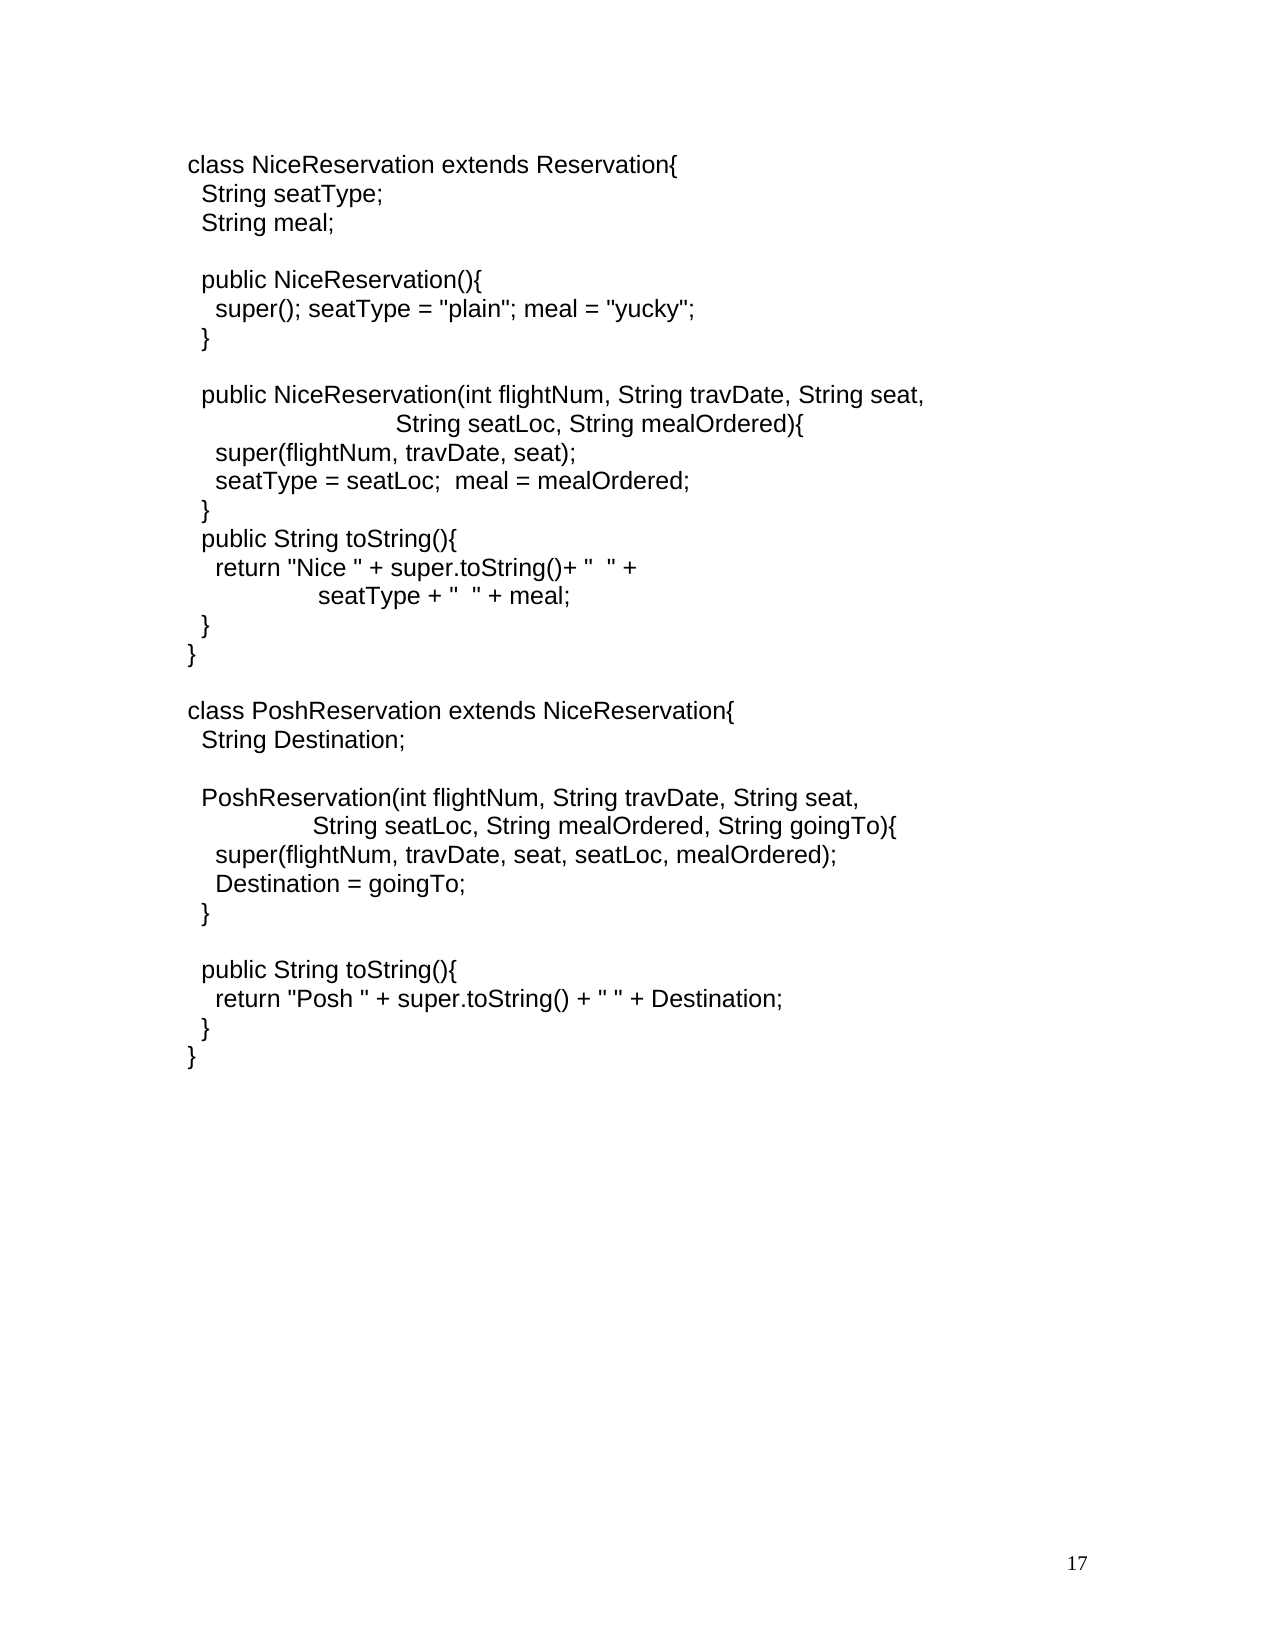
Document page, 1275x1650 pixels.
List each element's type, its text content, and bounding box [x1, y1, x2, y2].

text super(flightNum, travDate, seat); [187, 437, 1087, 466]
text seatType + " " + meal; [187, 581, 1087, 610]
text public NiceReservation(int flightNum, String travDate, String seat, [187, 380, 1087, 409]
text class NiceReservation extends Reservation{ [187, 150, 1087, 179]
text class PoshReservation extends NiceReservation{ [187, 696, 1087, 725]
text super(); seatType = "plain"; meal = "yucky"; [187, 294, 1087, 322]
text } [187, 1041, 1087, 1070]
text String seatLoc, String mealOrdered){ [187, 409, 1087, 437]
text } [187, 322, 1087, 351]
text return "Nice " + super.toString()+ " " + [187, 552, 1087, 581]
text public NiceReservation(){ [187, 265, 1087, 294]
text seatType = seatLoc; meal = mealOrdered; [187, 466, 1087, 495]
text public String toString(){ [187, 524, 1087, 552]
text return "Posh " + super.toString() + " " + Destination; [187, 984, 1087, 1012]
text } [187, 610, 1087, 639]
text PoshReservation(int flightNum, String travDate, String seat, [187, 782, 1087, 811]
text } [187, 639, 1087, 667]
text super(flightNum, travDate, seat, seatLoc, mealOrdered); [187, 840, 1087, 869]
text String seatLoc, String mealOrdered, String goingTo){ [187, 811, 1087, 840]
text Destination = goingTo; [187, 869, 1087, 897]
text } [187, 495, 1087, 524]
text public String toString(){ [187, 955, 1087, 984]
text } [187, 1012, 1087, 1041]
text String Destination; [187, 725, 1087, 754]
text } [187, 897, 1087, 926]
text String seatType; [187, 179, 1087, 207]
text String meal; [187, 207, 1087, 236]
